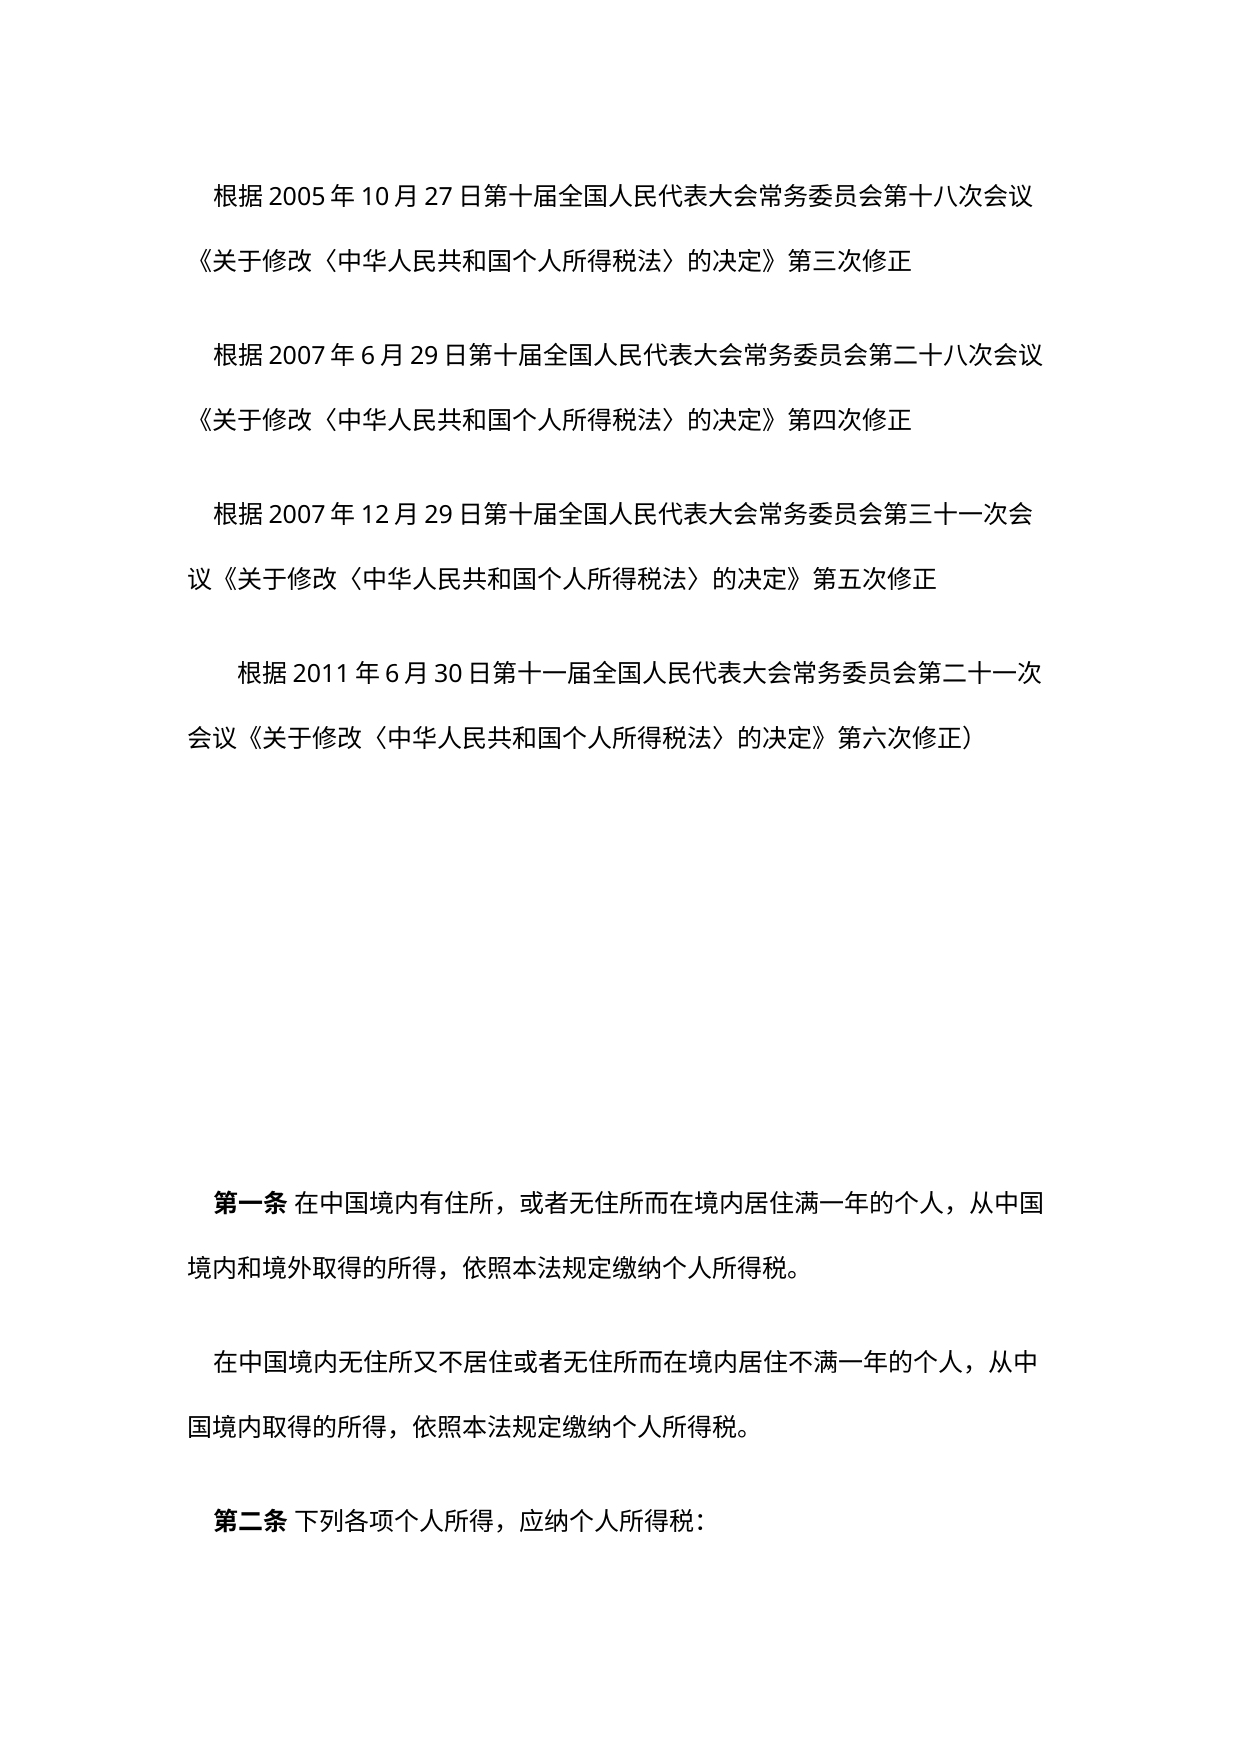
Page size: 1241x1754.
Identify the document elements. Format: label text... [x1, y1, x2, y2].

text 根据2007年12月29日第十届全国人民代表大会常务委员会第三十一次会议《关于修改〈中华人民共和国个人所得税法〉的决定》第五次修正 [187, 480, 1053, 610]
text 第一条 在中国境内有住所，或者无住所而在境内居住满一年的个人，从中国境内和境外取得的所得，依照本法规定缴纳个人所得税。 [187, 1169, 1053, 1299]
text 根据2011年6月30日第十一届全国人民代表大会常务委员会第二十一次会议《关于修改〈中华人民共和国个人所得税法〉的决定》第六次修正） [187, 639, 1053, 769]
text 根据2005年10月27日第十届全国人民代表大会常务委员会第十八次会议《关于修改〈中华人民共和国个人所得税法〉的决定》第三次修正 [187, 162, 1053, 292]
text 根据2007年6月29日第十届全国人民代表大会常务委员会第二十八次会议《关于修改〈中华人民共和国个人所得税法〉的决定》第四次修正 [187, 321, 1053, 451]
text 第二条 下列各项个人所得，应纳个人所得税： [187, 1487, 1053, 1552]
text 在中国境内无住所又不居住或者无住所而在境内居住不满一年的个人，从中国境内取得的所得，依照本法规定缴纳个人所得税。 [187, 1328, 1053, 1458]
